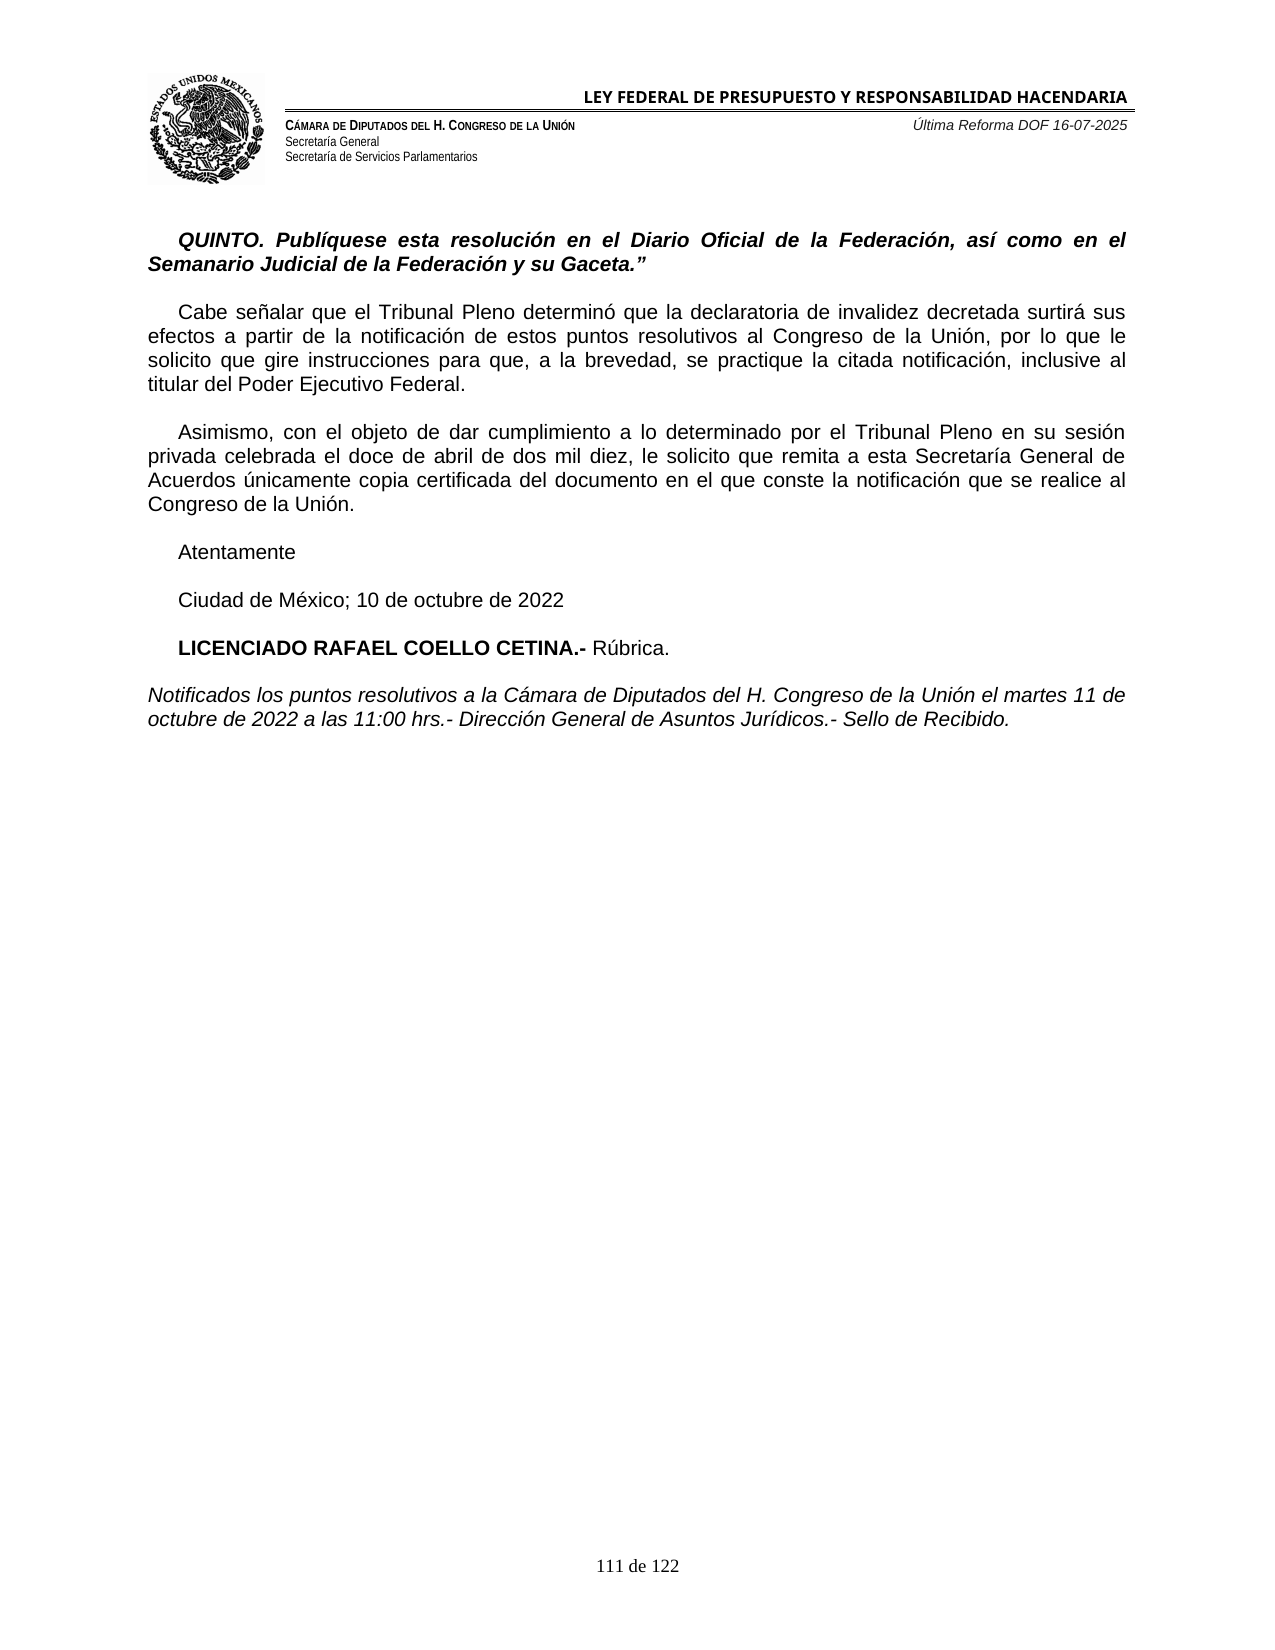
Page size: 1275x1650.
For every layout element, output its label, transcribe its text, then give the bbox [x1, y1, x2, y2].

text LICENCIADO RAFAEL COELLO CETINA.- Rúbrica. [148, 635, 1127, 659]
text Atentamente [148, 539, 1127, 563]
text QUINTO. Publíquese esta resolución en el Diario Oficial de la Federación, así como en el Semanario Judicial de la Federación y su Gaceta.” [148, 228, 1127, 276]
text Asimismo, con el objeto de dar cumplimiento a lo determinado por el Tribunal Pleno en su sesión privada celebrada el doce de abril de dos mil diez, le solicito que remita a esta Secretaría General de Acuerdos únicamente copia certificada del documento en el que conste la notificación que se realice al Congreso de la Unión. [148, 420, 1127, 516]
text Ciudad de México; 10 de octubre de 2022 [148, 587, 1127, 611]
text Notificados los puntos resolutivos a la Cámara de Diputados del H. Congreso de la Unión el martes 11 de octubre de 2022 a las 11:00 hrs.- Dirección General de Asuntos Jurídicos.- Sello de Recibido. [148, 683, 1127, 731]
text Cabe señalar que el Tribunal Pleno determinó que la declaratoria de invalidez decretada surtirá sus efectos a partir de la notificación de estos puntos resolutivos al Congreso de la Unión, por lo que le solicito que gire instrucciones para que, a la brevedad, se practique la citada notificación, inclusive al titular del Poder Ejecutivo Federal. [148, 300, 1127, 396]
